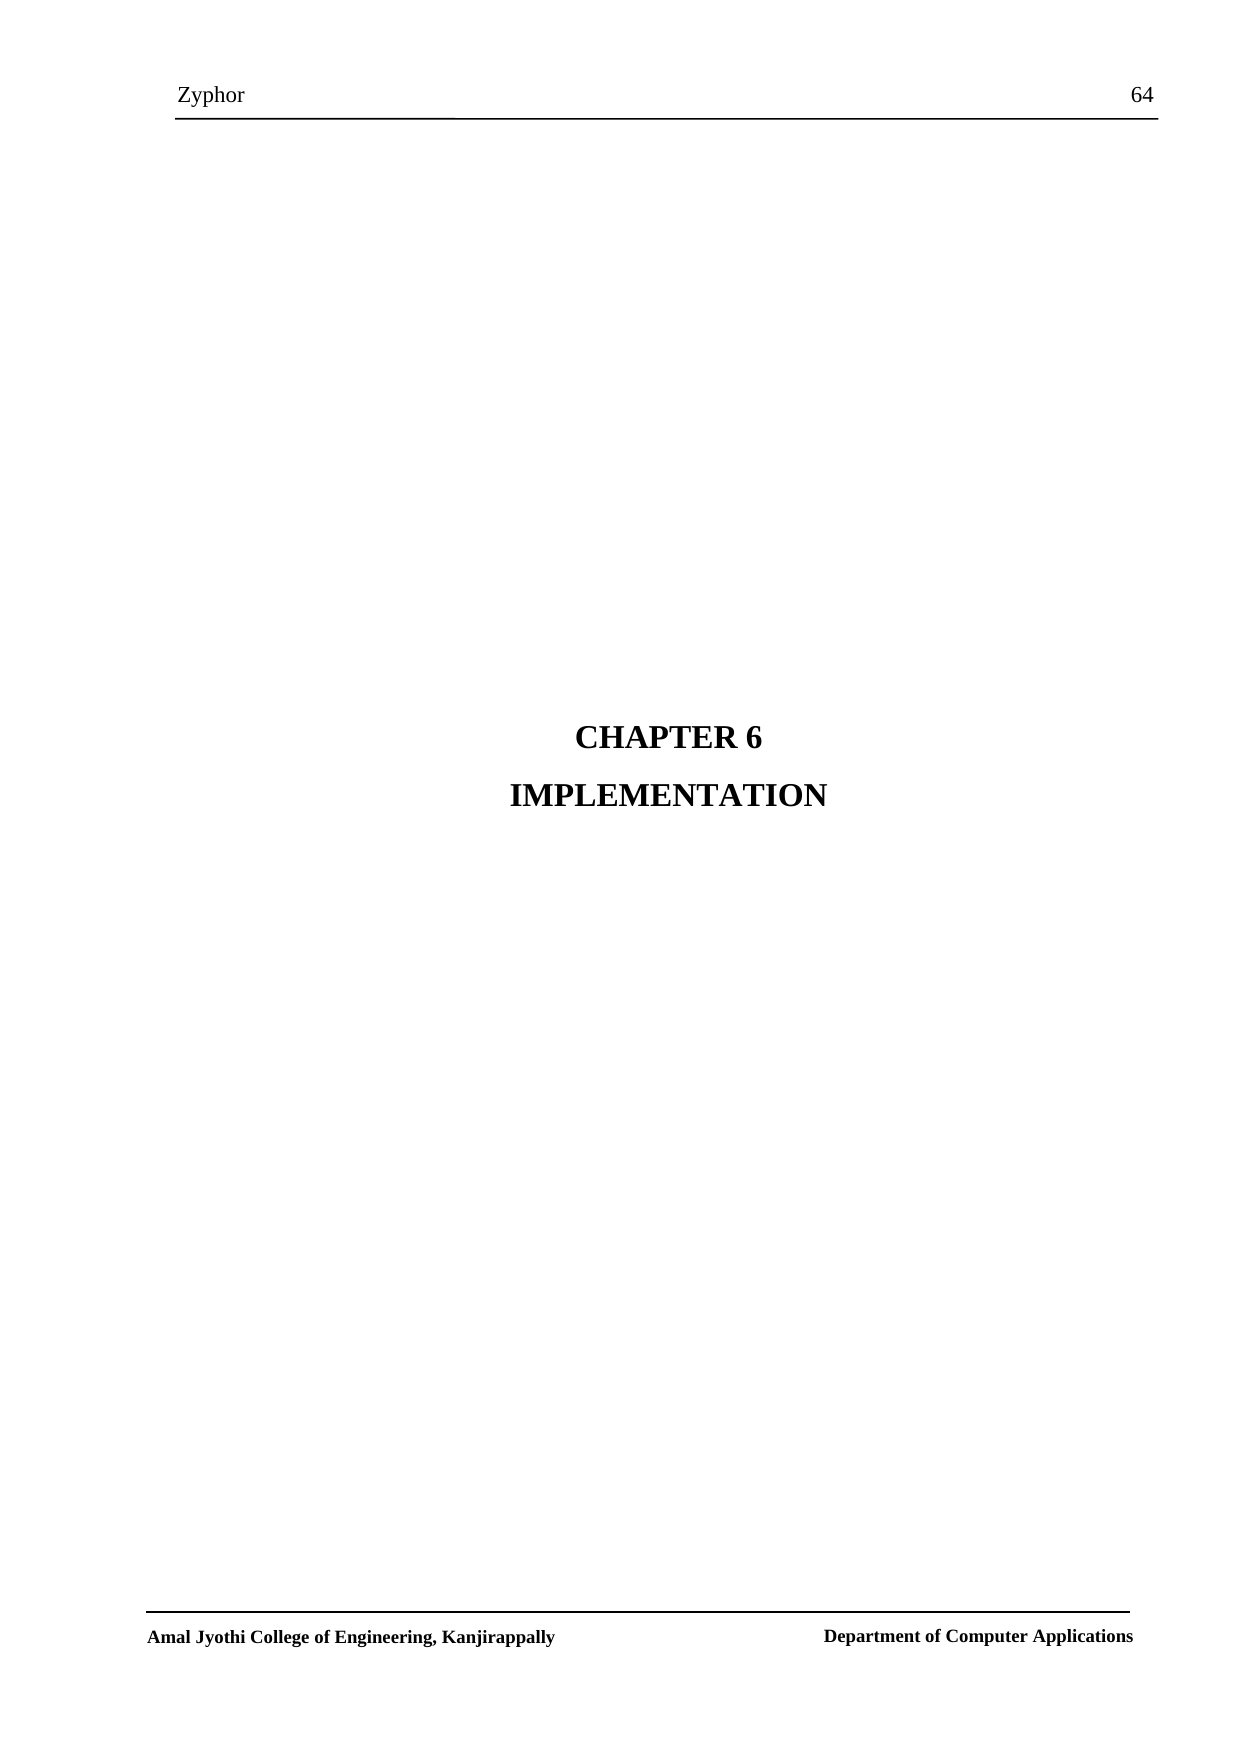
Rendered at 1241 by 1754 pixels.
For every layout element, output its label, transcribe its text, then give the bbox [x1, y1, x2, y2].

subtitle IMPLEMENTATION [175, 775, 1162, 814]
subtitle CHAPTER 6 [175, 718, 1162, 756]
